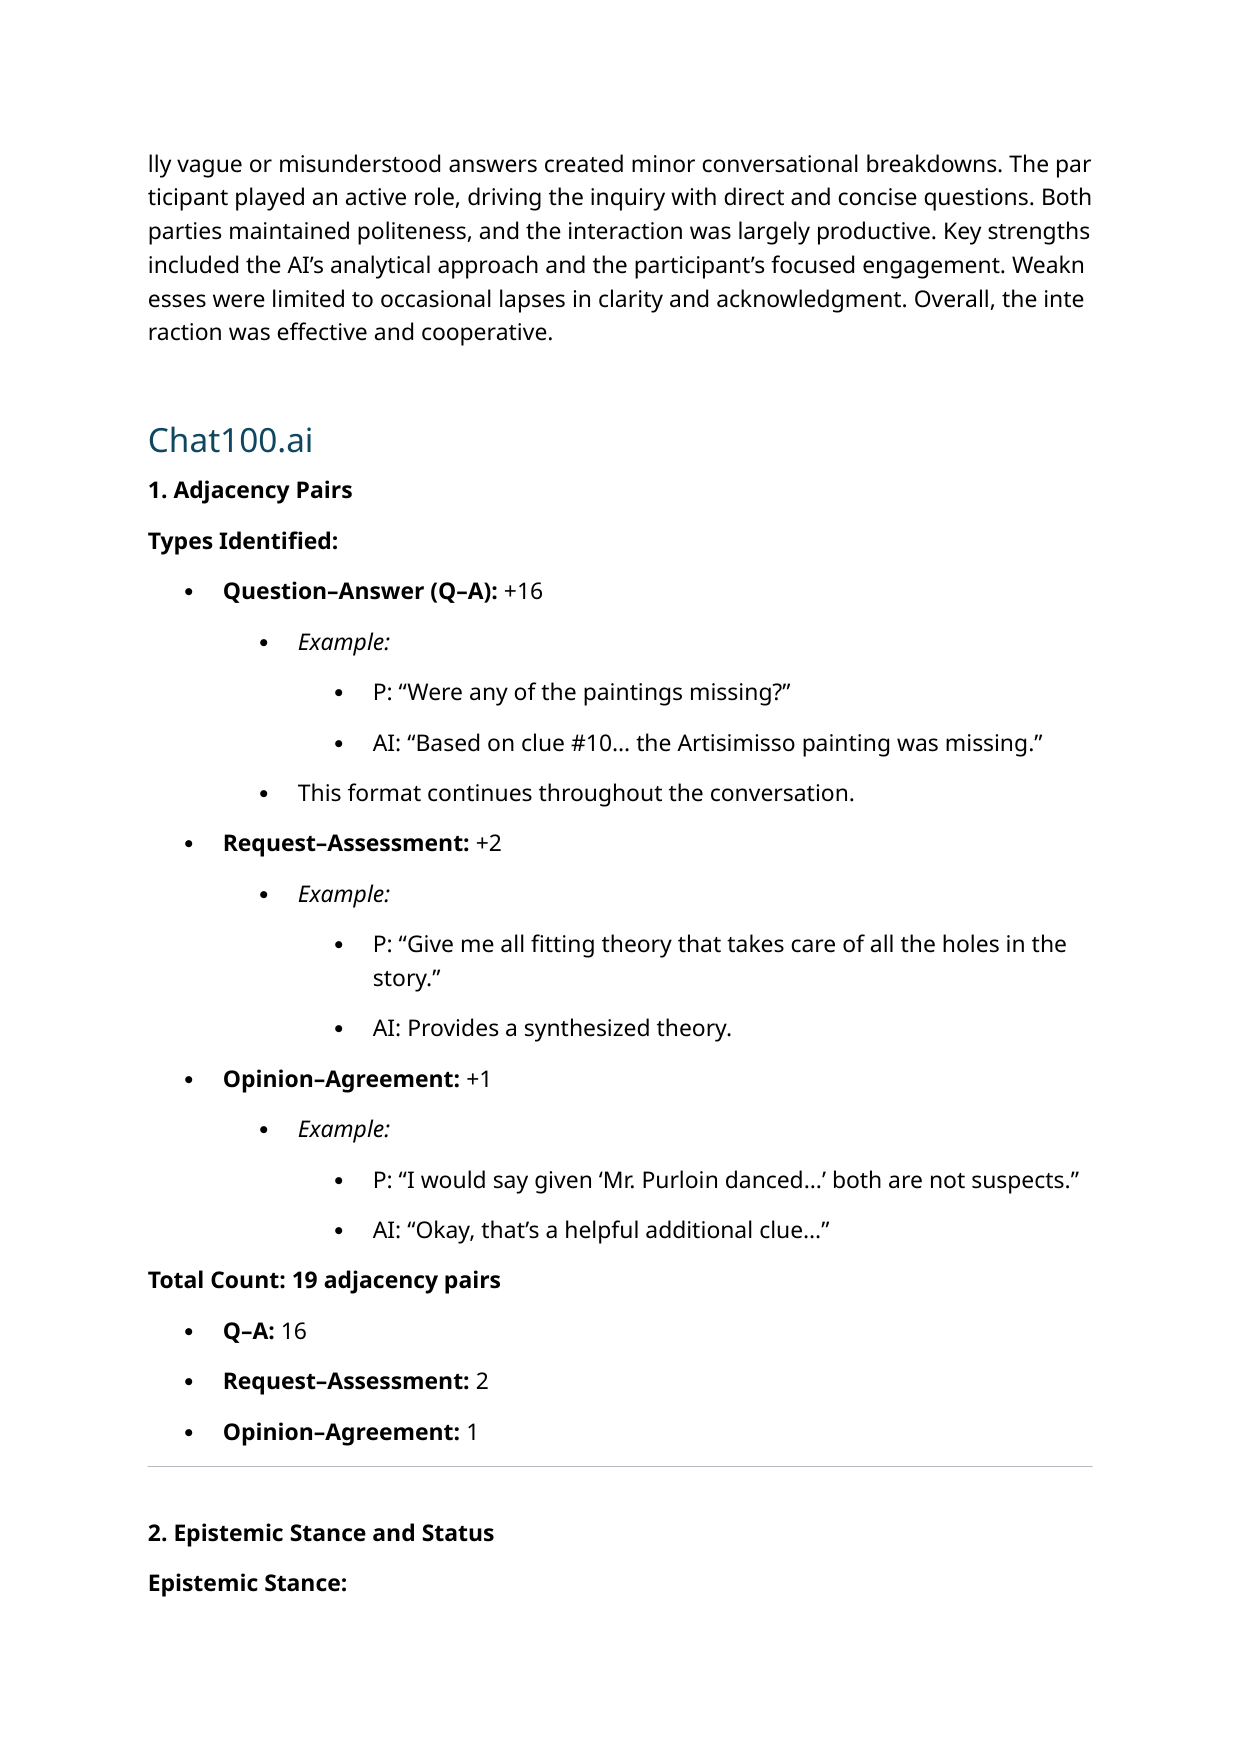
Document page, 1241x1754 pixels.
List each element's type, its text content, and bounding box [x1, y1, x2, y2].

list Q–A: 16 [185, 1315, 1093, 1346]
list Opinion–Agreement: +1 [185, 1063, 1093, 1094]
list Request–Assessment: +2 [185, 827, 1093, 859]
list P: “Give me all fitting theory that takes care of all the holes in the story.” [335, 928, 1093, 993]
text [148, 148, 1093, 348]
list AI: “Okay, that’s a helpful additional clue…” [335, 1214, 1093, 1245]
list P: “Were any of the paintings missing?” [335, 676, 1093, 707]
list Request–Assessment: 2 [185, 1365, 1093, 1397]
text Total Count: 19 adjacency pairs [148, 1264, 1093, 1296]
list P: “I would say given ‘Mr. Purloin danced…’ both are not suspects.” [335, 1164, 1093, 1195]
list Opinion–Agreement: 1 [185, 1416, 1093, 1447]
list Example: [260, 878, 1093, 909]
list Example: [260, 626, 1093, 657]
list Question–Answer (Q–A): +16 [185, 575, 1093, 607]
list This format continues throughout the conversation. [260, 777, 1093, 808]
text 2. Epistemic Stance and Status [148, 1517, 1093, 1548]
text Epistemic Stance: [148, 1567, 1093, 1598]
list AI: “Based on clue #10… the Artisimisso painting was missing.” [335, 727, 1093, 758]
list AI: Provides a synthesized theory. [335, 1012, 1093, 1044]
text Types Identified: [148, 525, 1093, 556]
list Example: [260, 1113, 1093, 1144]
text 1. Adjacency Pairs [148, 474, 1093, 506]
subtitle Chat100.ai [148, 417, 1093, 463]
